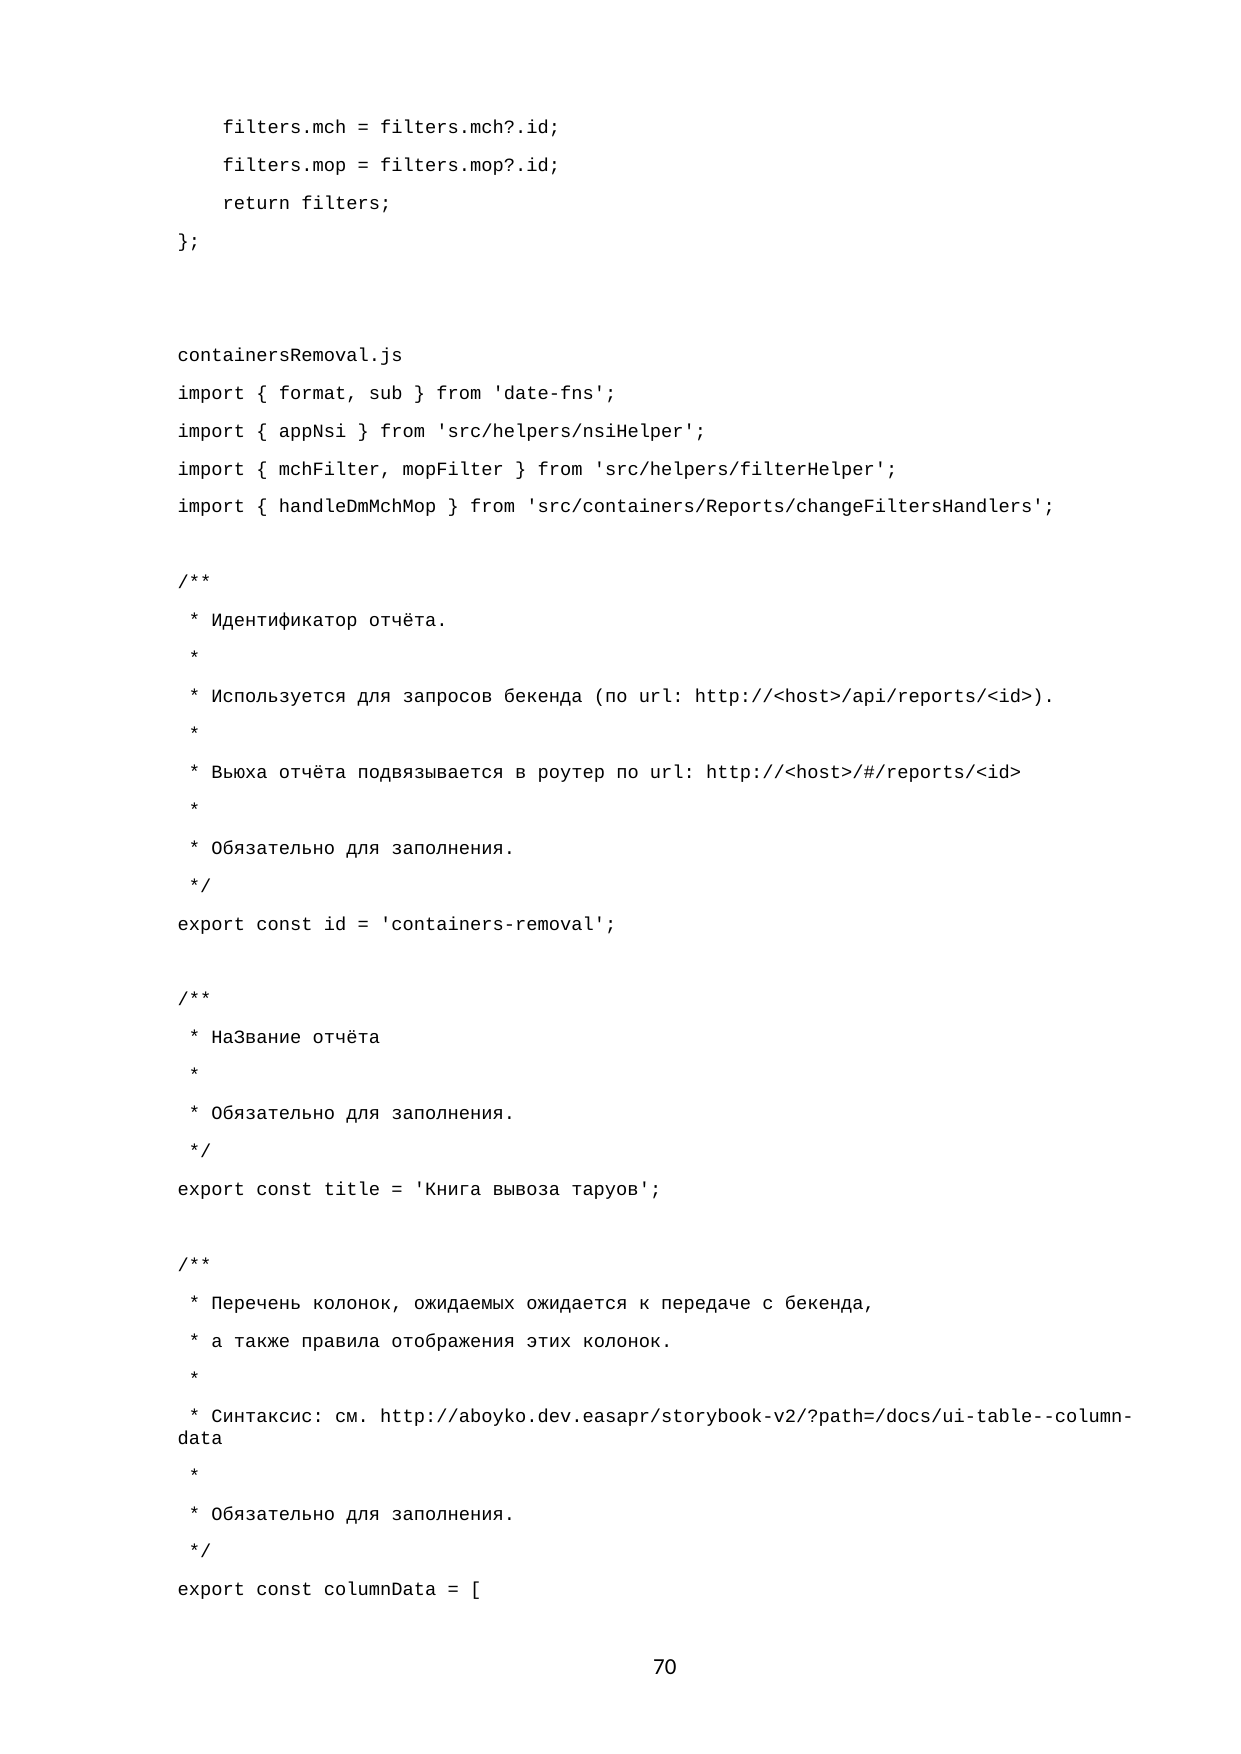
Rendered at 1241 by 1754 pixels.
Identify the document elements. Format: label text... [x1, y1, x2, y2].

text import { handleDmMchMop } from 'src/containers/Reports/changeFiltersHandlers'; [177, 497, 1152, 518]
text }; [177, 232, 1152, 253]
text filters.mop = filters.mop?.id; [177, 156, 1152, 177]
text * [177, 649, 1152, 670]
text * Обязательно для заполнения. [177, 1104, 1152, 1125]
text /** [177, 1256, 1152, 1277]
text containersRemoval.js [177, 346, 1152, 367]
text filters.mch = filters.mch?.id; [177, 118, 1152, 139]
text * Перечень колонок, ожидаемых ожидается к передаче с бекенда, [177, 1293, 1152, 1315]
text */ [177, 1142, 1152, 1163]
text */ [177, 876, 1152, 898]
text * [177, 725, 1152, 746]
text * Синтаксис: см. http://aboyko.dev.easapr/storybook-v2/?path=/docs/ui-table--column-data [177, 1407, 1152, 1450]
text * [177, 801, 1152, 822]
text * Обязательно для заполнения. [177, 1504, 1152, 1526]
text * Вьюха отчёта подвязывается в роутер по url: http://<host>/#/reports/<id> [177, 763, 1152, 784]
text return filters; [177, 194, 1152, 215]
text * Обязательно для заполнения. [177, 838, 1152, 860]
text * НаЗвание отчёта [177, 1028, 1152, 1049]
text /** [177, 990, 1152, 1011]
text * [177, 1466, 1152, 1488]
text import { format, sub } from 'date-fns'; [177, 383, 1152, 405]
text * Используется для запросов бекенда (по url: http://<host>/api/reports/<id>). [177, 687, 1152, 708]
text import { appNsi } from 'src/helpers/nsiHelper'; [177, 421, 1152, 443]
text * [177, 1066, 1152, 1087]
text export const id = 'containers-removal'; [177, 914, 1152, 936]
text export const title = 'Книга вывоза таруов'; [177, 1180, 1152, 1201]
text */ [177, 1542, 1152, 1563]
text * [177, 1369, 1152, 1391]
text import { mchFilter, mopFilter } from 'src/helpers/filterHelper'; [177, 459, 1152, 481]
text /** [177, 573, 1152, 594]
text export const columnData = [ [177, 1580, 1152, 1601]
text * Идентификатор отчёта. [177, 611, 1152, 632]
text * а также правила отображения этих колонок. [177, 1331, 1152, 1353]
